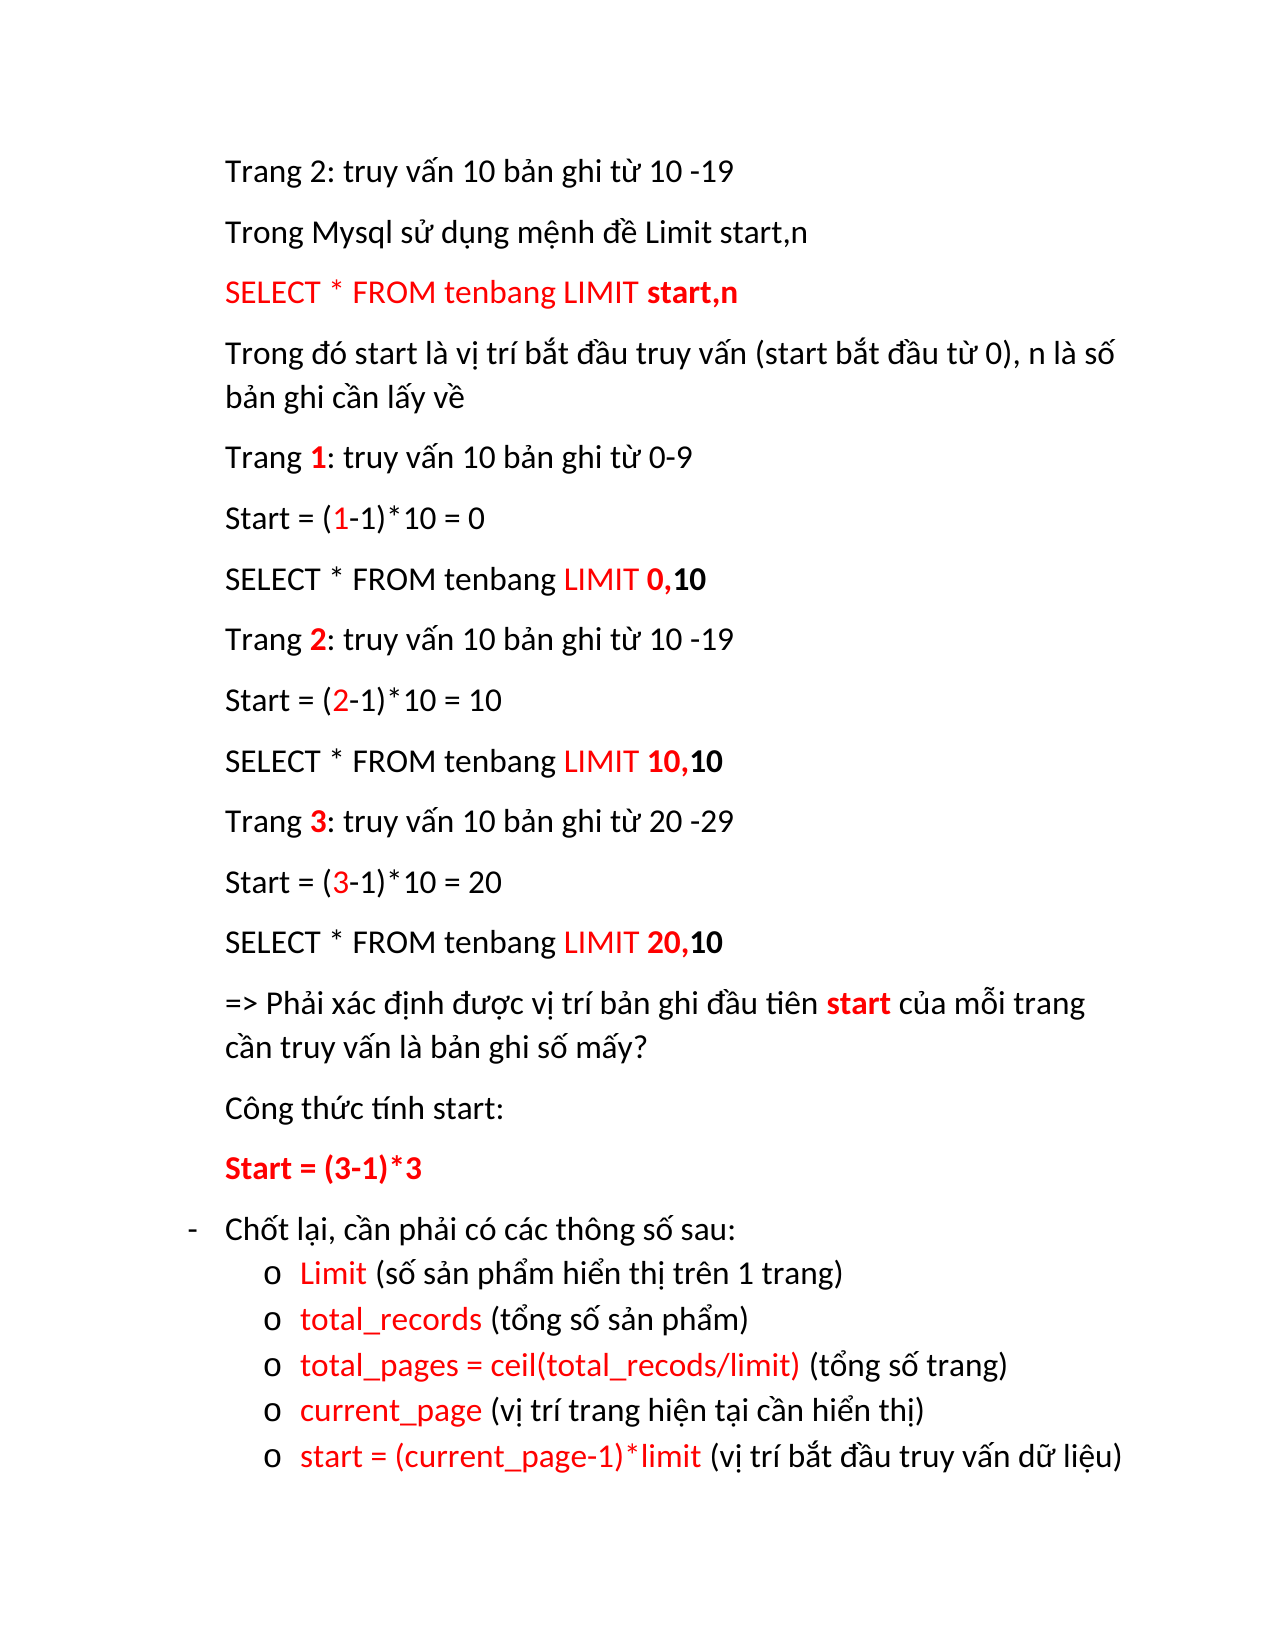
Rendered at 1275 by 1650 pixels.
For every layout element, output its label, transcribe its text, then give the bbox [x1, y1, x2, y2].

text Công thức tính start: [225, 1087, 1125, 1127]
text Start = (3-1)*3 [225, 1147, 1125, 1188]
list total_records (tổng số sản phẩm) [262, 1298, 1125, 1340]
list Chốt lại, cần phải có các thông số sau: [187, 1208, 1125, 1249]
list Limit (số sản phẩm hiển thị trên 1 trang) [262, 1252, 1125, 1294]
text Trang 1: truy vấn 10 bản ghi từ 0-9 [225, 436, 1125, 477]
list total_pages = ceil(total_recods/limit) (tổng số trang) [262, 1343, 1125, 1386]
text SELECT * FROM tenbang LIMIT 10,10 [225, 739, 1125, 780]
text => Phải xác định được vị trí bản ghi đầu tiên start của mỗi trang cần truy vấn là bản ghi số mấy? [225, 982, 1125, 1067]
text SELECT * FROM tenbang LIMIT start,n [225, 271, 1125, 312]
text Trang 2: truy vấn 10 bản ghi từ 10 -19 [225, 618, 1125, 659]
text Trong Mysql sử dụng mệnh đề Limit start,n [225, 211, 1125, 251]
text Start = (2-1)*10 = 10 [225, 679, 1125, 720]
text Trang 2: truy vấn 10 bản ghi từ 10 -19 [225, 150, 1125, 191]
text SELECT * FROM tenbang LIMIT 20,10 [225, 921, 1125, 962]
list current_page (vị trí trang hiện tại cần hiển thị) [262, 1389, 1125, 1432]
text SELECT * FROM tenbang LIMIT 0,10 [225, 558, 1125, 598]
text Start = (1-1)*10 = 0 [225, 497, 1125, 538]
text Trong đó start là vị trí bắt đầu truy vấn (start bắt đầu từ 0), n là số bản ghi cần lấy về [225, 332, 1125, 417]
text Start = (3-1)*10 = 20 [225, 861, 1125, 902]
list start = (current_page-1)*limit (vị trí bắt đầu truy vấn dữ liệu) [262, 1435, 1125, 1478]
text Trang 3: truy vấn 10 bản ghi từ 20 -29 [225, 800, 1125, 841]
